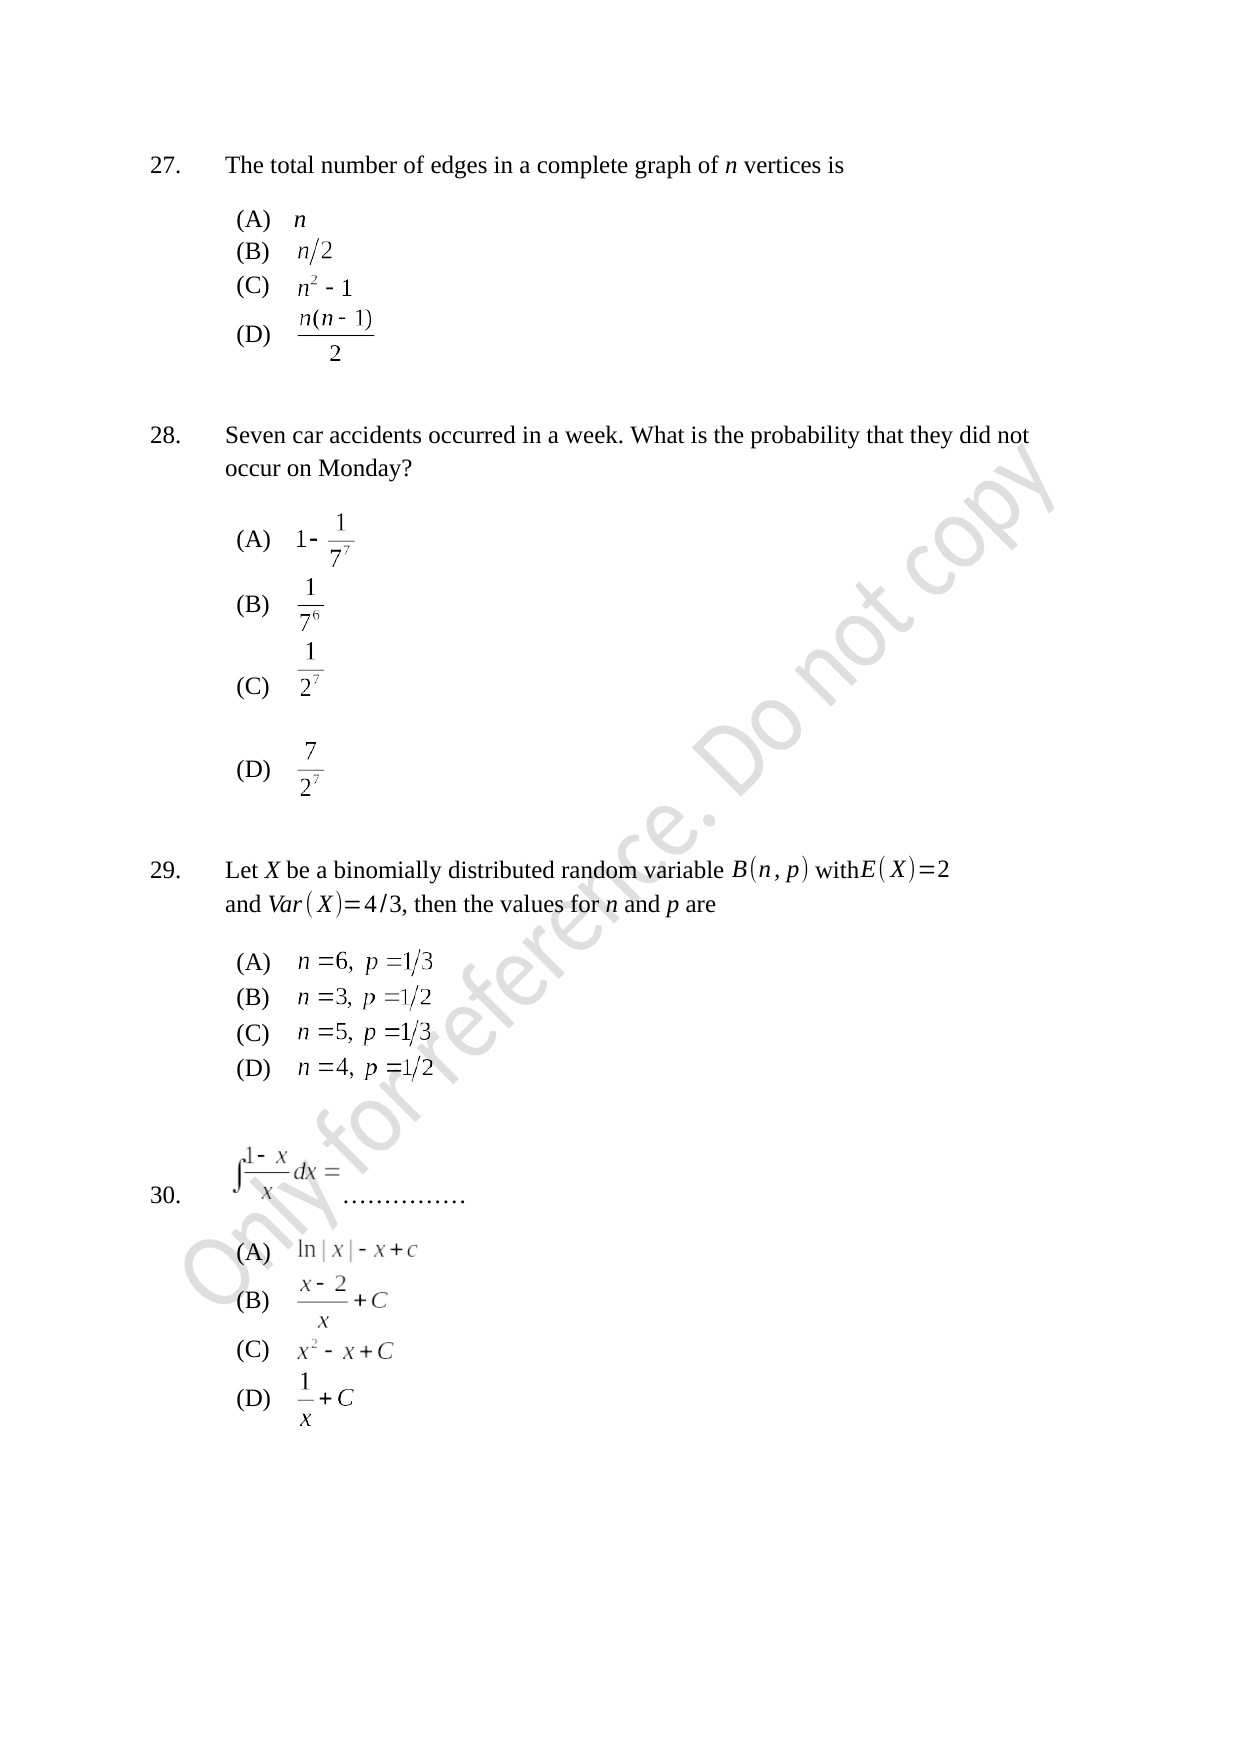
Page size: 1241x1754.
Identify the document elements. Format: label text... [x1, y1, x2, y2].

table_cell [282, 636, 1102, 736]
table_cell (C) [225, 1015, 282, 1050]
table_cell [282, 233, 1102, 268]
table_cell [282, 1050, 1102, 1085]
table_header (A) [225, 204, 282, 233]
table_header n [282, 204, 1102, 233]
table_cell (B) [225, 571, 282, 636]
table_header [282, 507, 1102, 571]
table_cell [282, 1268, 1102, 1332]
table_header (A) [225, 944, 282, 979]
table_cell [282, 268, 1102, 301]
table_cell (D) [225, 1366, 282, 1430]
table_cell [282, 1332, 1102, 1366]
table_header (A) [225, 507, 282, 571]
text 27. The total number of edges in a complete graph of n vertices is [150, 150, 1090, 179]
table_cell (C) [225, 1332, 282, 1366]
table_cell (B) [225, 233, 282, 268]
table_cell (C) [225, 636, 282, 736]
text 29. Let X be a binomially distributed random variable with and , then the values for n and p are [150, 854, 1090, 918]
table_cell (D) [225, 736, 282, 800]
table_cell [282, 571, 1102, 636]
table_cell (D) [225, 1050, 282, 1085]
text 30. …………… [150, 1139, 1090, 1209]
table_cell (C) [225, 268, 282, 301]
table_cell [282, 979, 1102, 1014]
table_cell [282, 1015, 1102, 1050]
table_cell [282, 736, 1102, 800]
table_header [282, 1234, 1102, 1268]
table_cell (D) [225, 301, 282, 366]
table_cell [282, 301, 1102, 366]
table_header [282, 944, 1102, 979]
table_cell [282, 1366, 1102, 1430]
table_cell (B) [225, 1268, 282, 1332]
table_cell (B) [225, 979, 282, 1014]
text 28. Seven car accidents occurred in a week. What is the probability that they did not occur on Monday? [150, 420, 1090, 482]
table_header (A) [225, 1234, 282, 1268]
